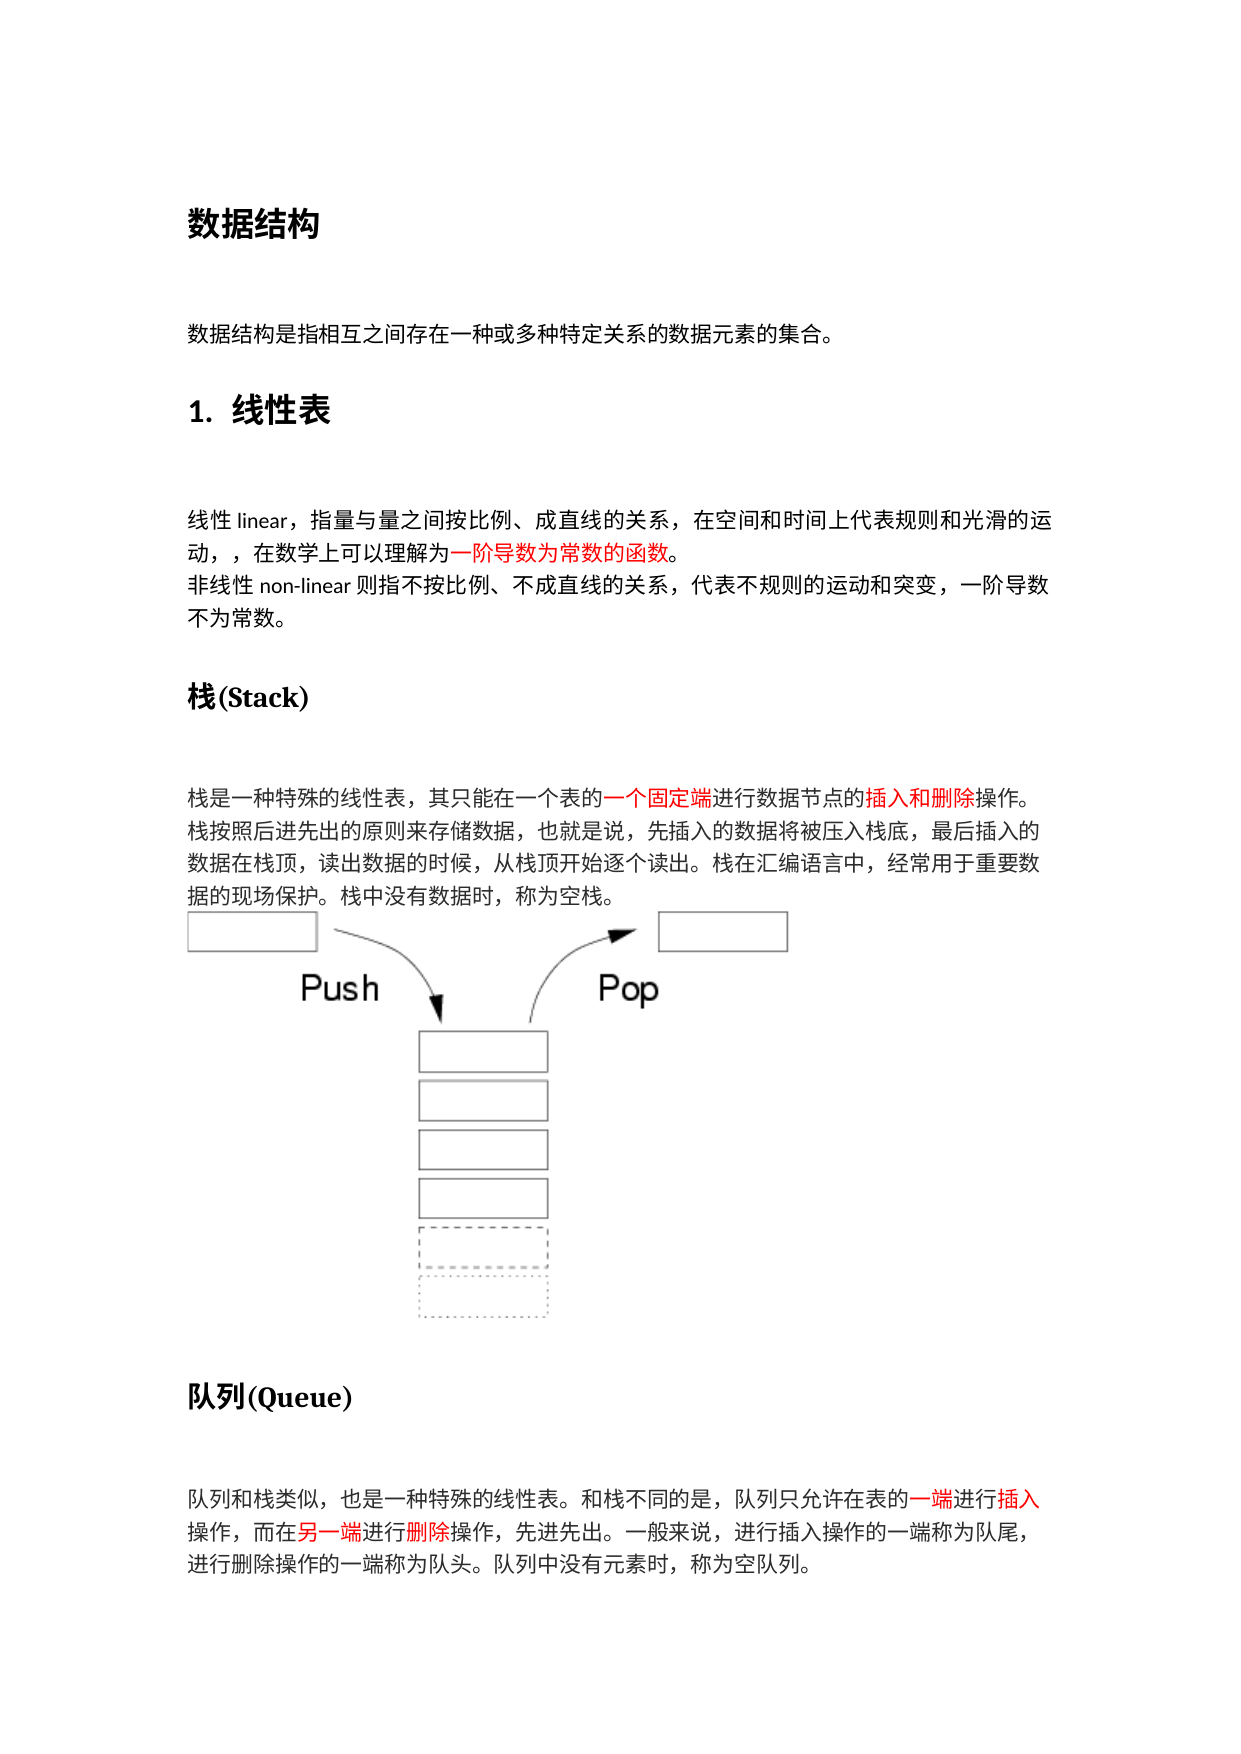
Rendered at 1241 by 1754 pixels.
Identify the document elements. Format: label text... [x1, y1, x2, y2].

subtitle 队列(Queue) [187, 1363, 1053, 1428]
text 栈是一种特殊的线性表，其只能在一个表的一个固定端进行数据节点的插入和删除操作。栈按照后进先出的原则来存储数据，也就是说，先插入的数据将被压入栈底，最后插入的数据在栈顶，读出数据的时候，从栈顶开始逐个读出。栈在汇编语言中，经常用于重要数据的现场保护。栈中没有数据时，称为空栈。 [187, 781, 1053, 911]
text 非线性non-linear则指不按比例、不成直线的关系，代表不规则的运动和突变，一阶导数不为常数。 [187, 568, 1053, 633]
picture [187, 911, 789, 1318]
subtitle 线性表 [187, 376, 1053, 441]
subtitle 栈(Stack) [187, 662, 1053, 727]
text 数据结构是指相互之间存在一种或多种特定关系的数据元素的集合。 [187, 316, 1053, 349]
text 线性linear，指量与量之间按比例、成直线的关系，在空间和时间上代表规则和光滑的运动，，在数学上可以理解为一阶导数为常数的函数。 [187, 503, 1053, 568]
subtitle 数据结构 [187, 189, 1053, 254]
text 队列和栈类似，也是一种特殊的线性表。和栈不同的是，队列只允许在表的一端进行插入操作，而在另一端进行删除操作，先进先出。一般来说，进行插入操作的一端称为队尾，进行删除操作的一端称为队头。队列中没有元素时，称为空队列。 [187, 1482, 1053, 1579]
